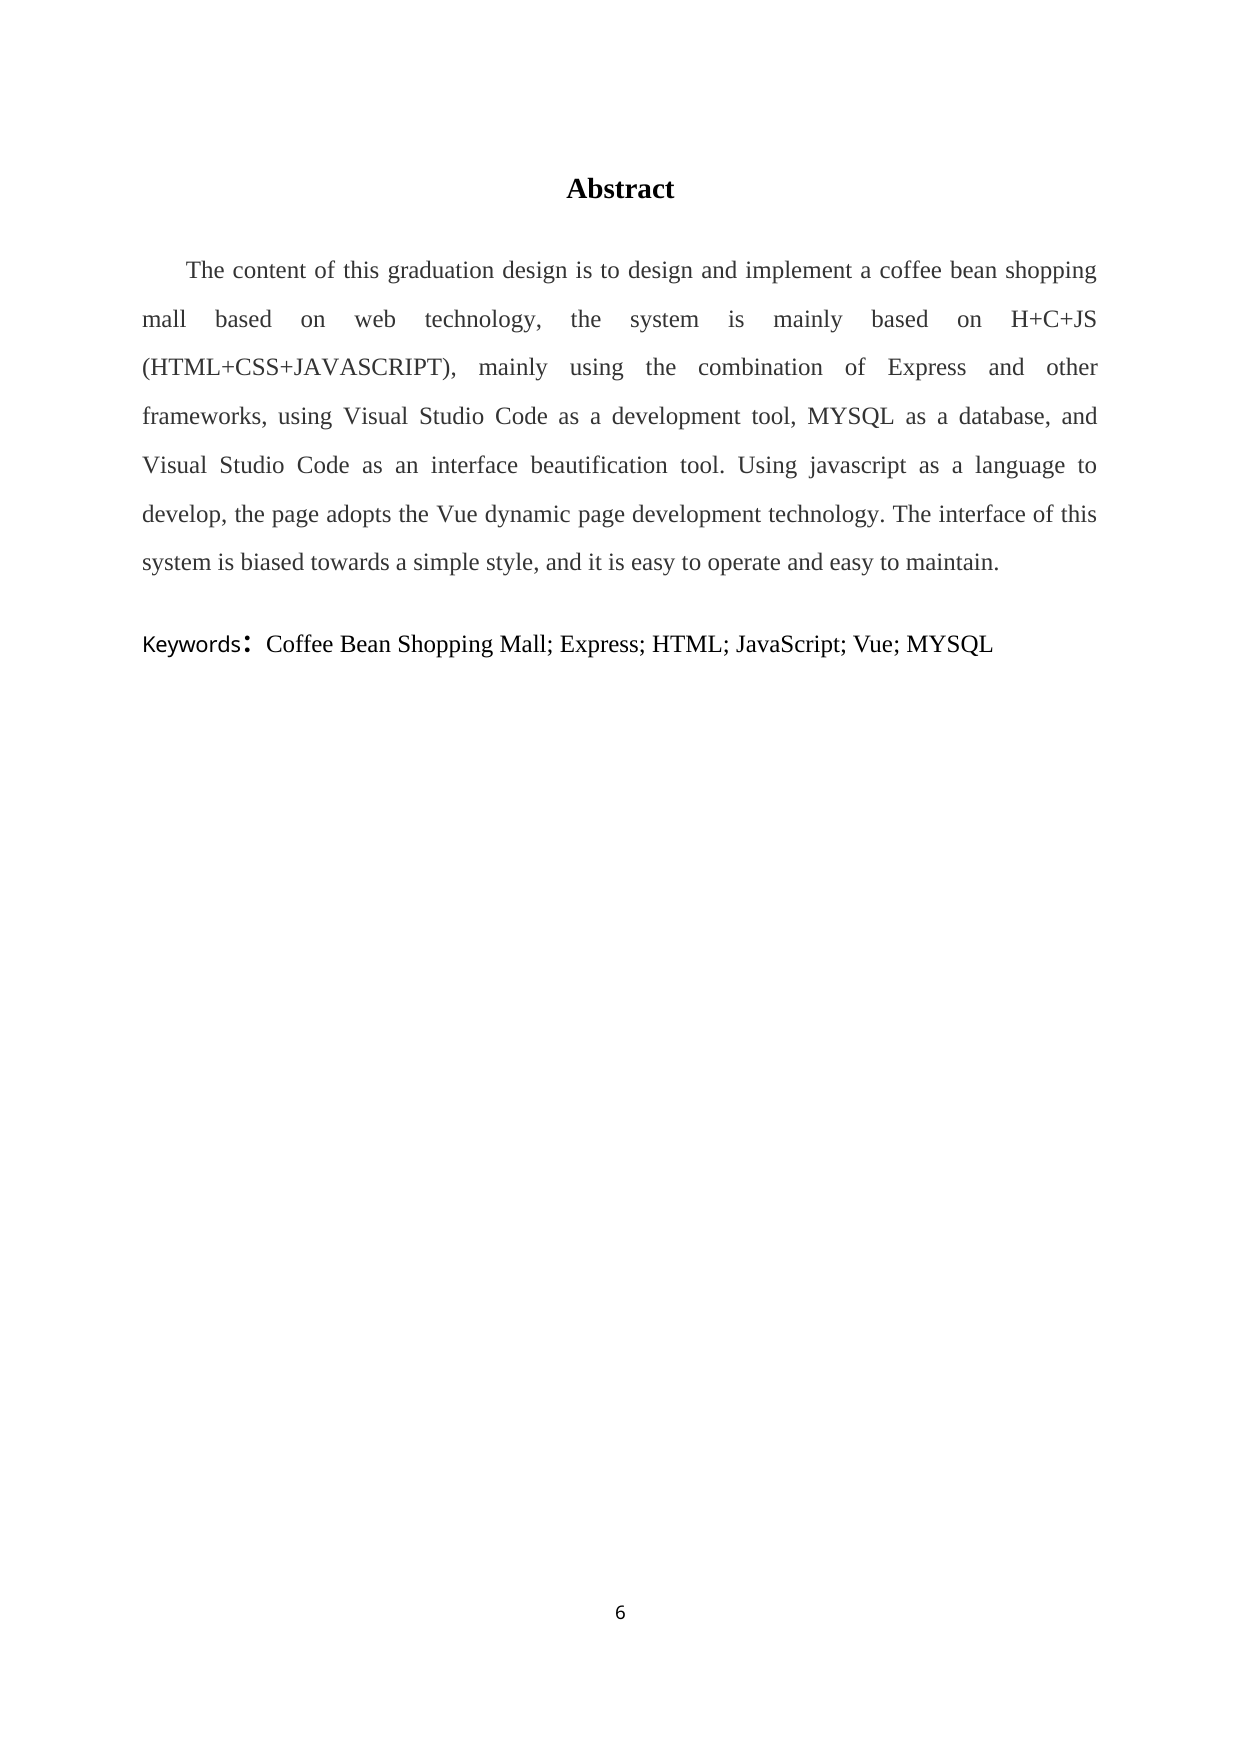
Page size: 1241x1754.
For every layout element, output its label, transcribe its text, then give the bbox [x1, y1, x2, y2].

text The content of this graduation design is to design and implement a coffee bean shopping mall based on web technology, the system is mainly based on H+C+JS (HTML+CSS+JAVASCRIPT), mainly using the combination of Express and other frameworks, using Visual Studio Code as a development tool, MYSQL as a database, and Visual Studio Code as an interface beautification tool. Using javascript as a language to develop, the page adopts the Vue dynamic page development technology. The interface of this system is biased towards a simple style, and it is easy to operate and easy to maintain. [142, 253, 1098, 578]
subtitle Abstract [142, 156, 1099, 221]
text Keywords：Coffee Bean Shopping Mall; Express; HTML; JavaScript; Vue; MYSQL [142, 609, 1098, 674]
